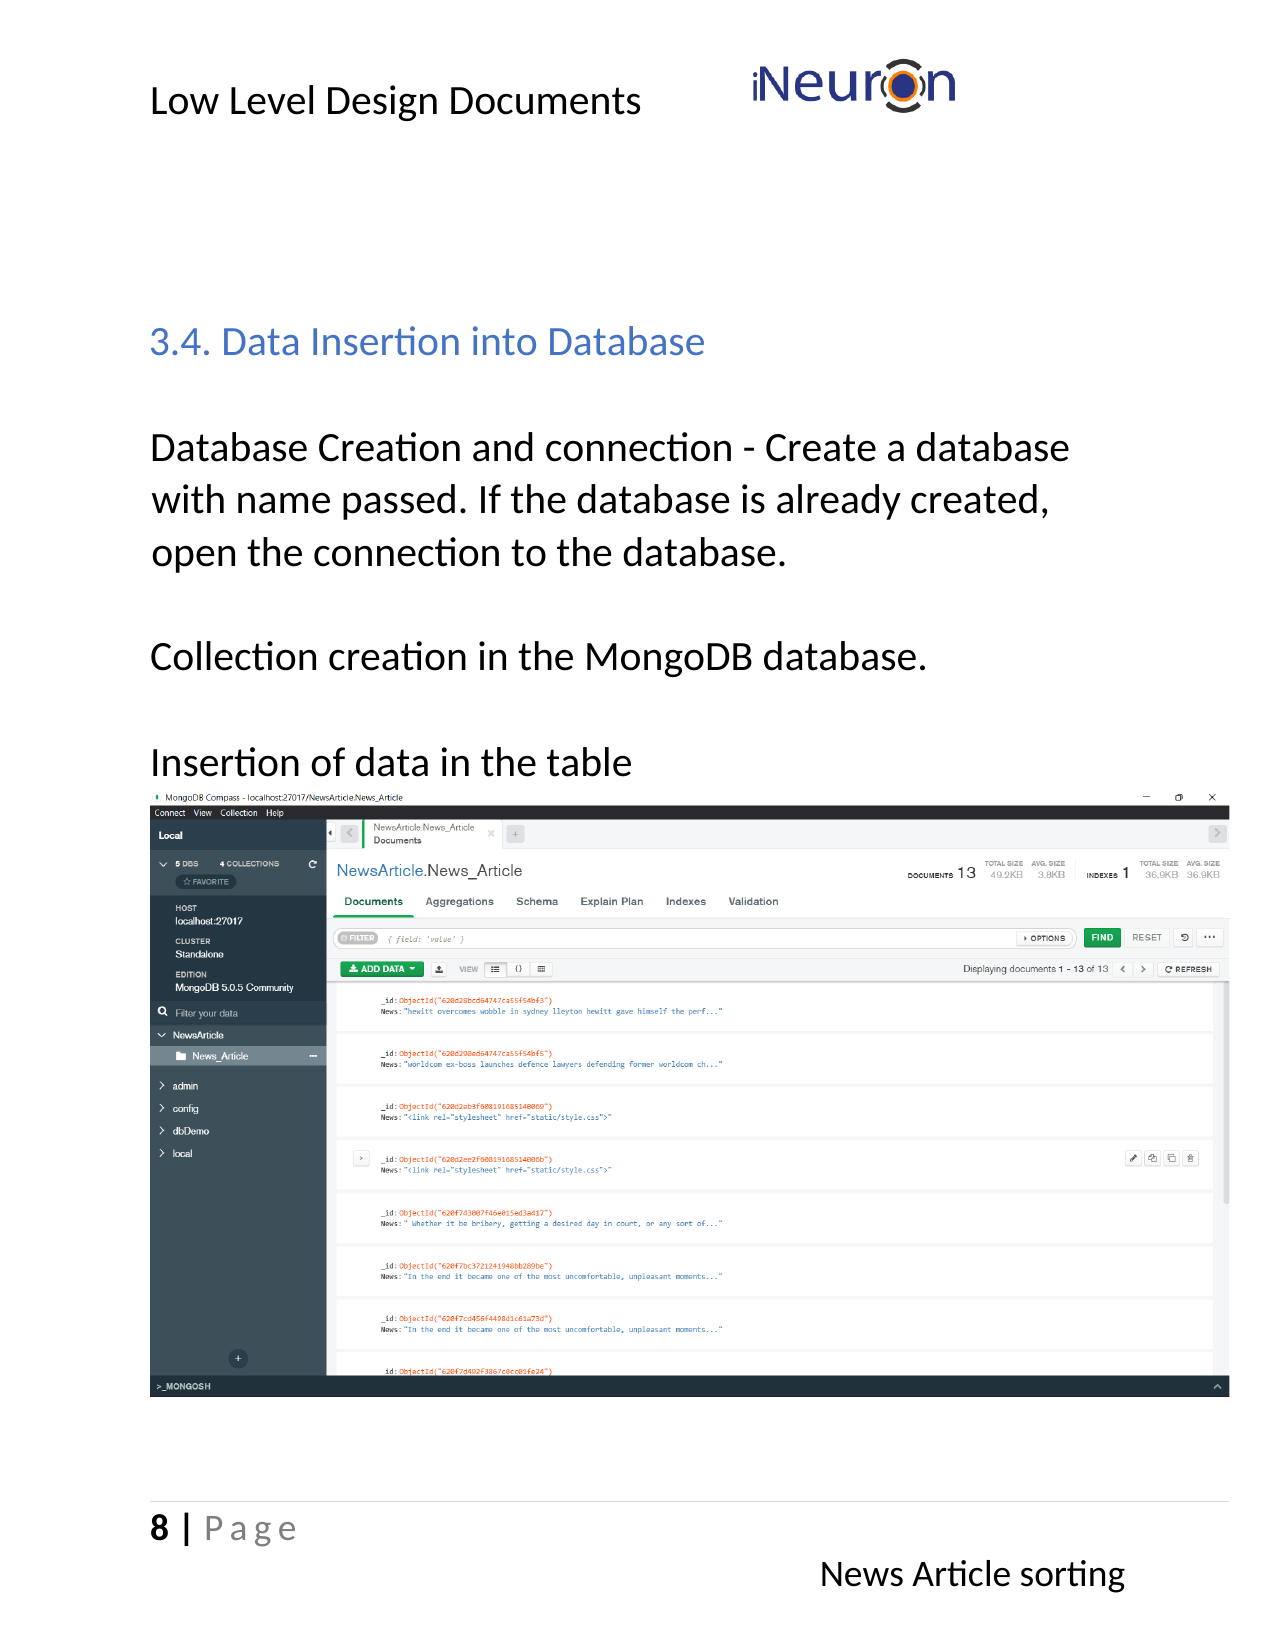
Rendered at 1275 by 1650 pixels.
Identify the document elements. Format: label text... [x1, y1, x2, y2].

text Insertion of data in the table [150, 736, 1131, 786]
text Database Creation and connection - Create a database with name passed. If the database is already created, open the connection to the database. [150, 421, 1131, 577]
picture [150, 789, 1230, 1397]
text Collection creation in the MongoDB database. [150, 630, 1131, 681]
picture [750, 51, 959, 115]
text 3.4. Data Insertion into Database [148, 315, 1229, 366]
